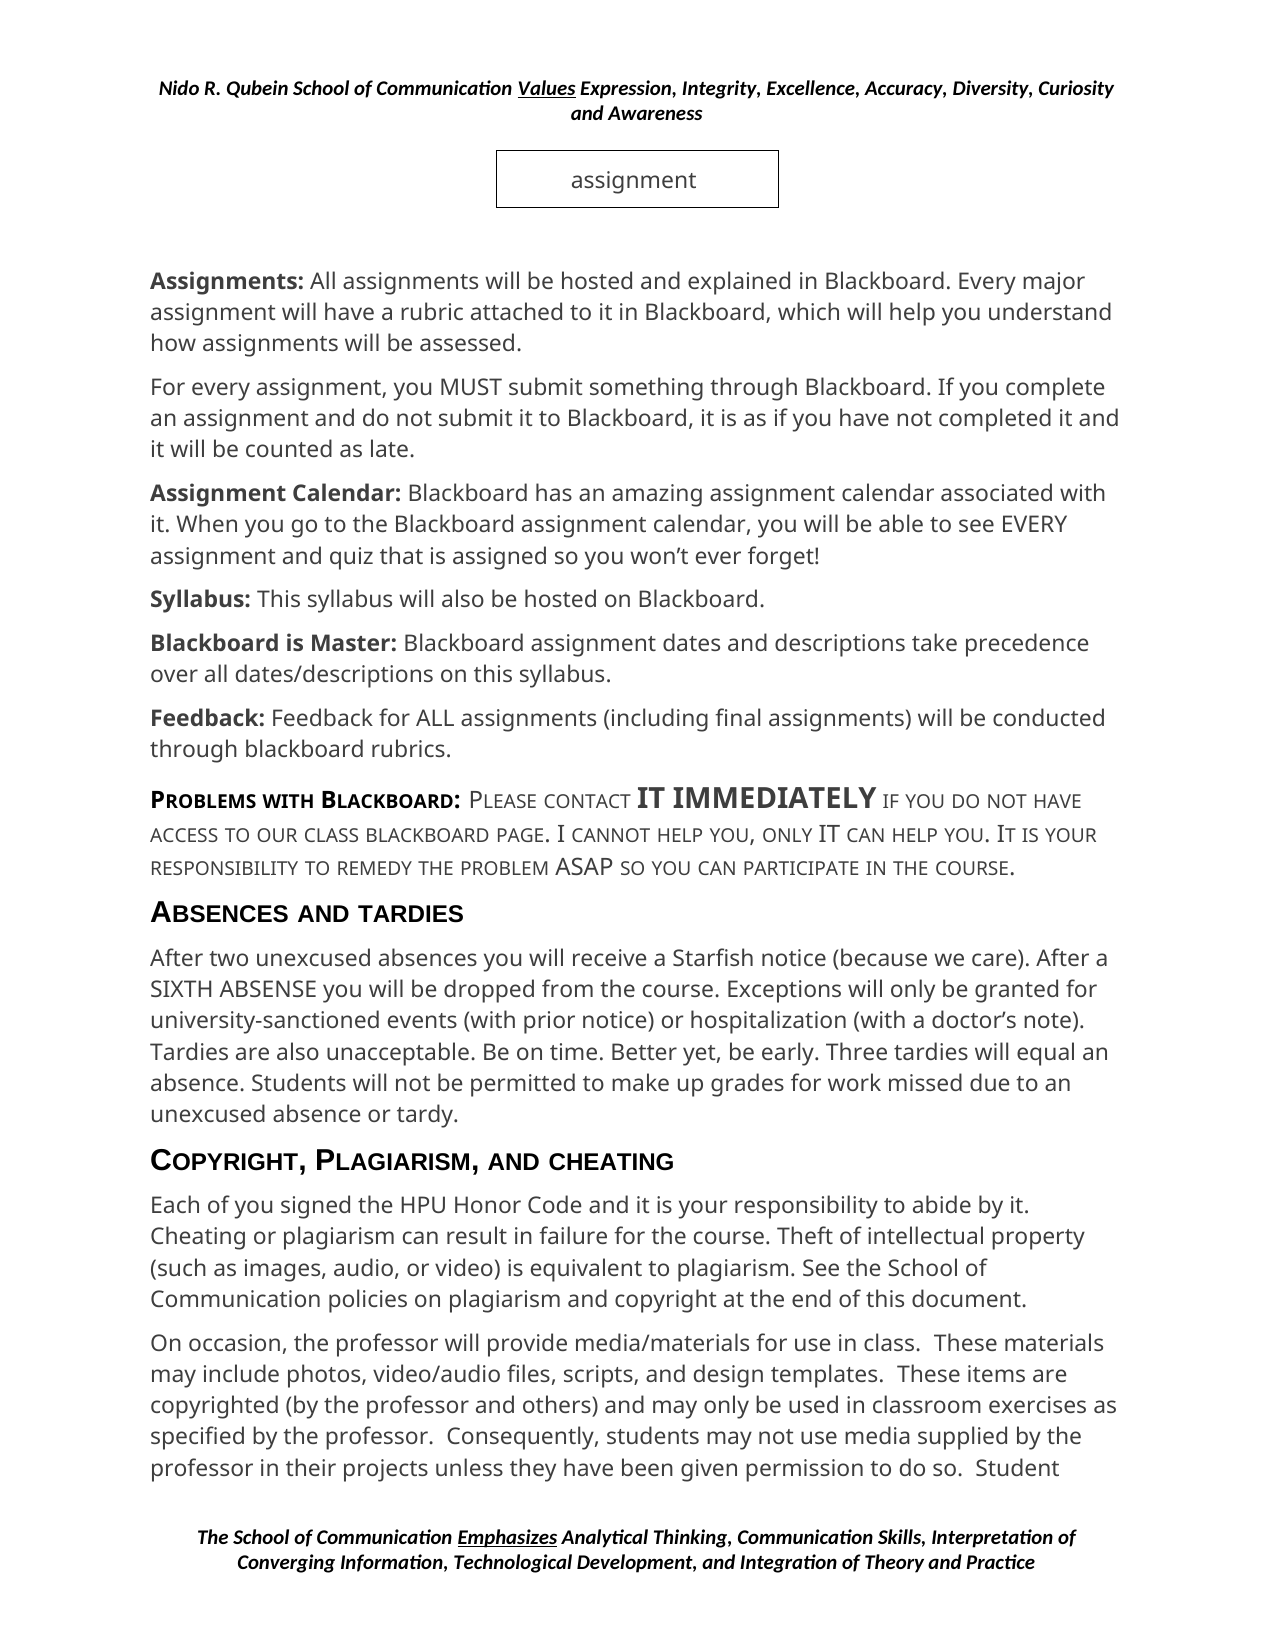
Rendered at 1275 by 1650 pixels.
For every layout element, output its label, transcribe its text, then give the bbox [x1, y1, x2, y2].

text Syllabus: This syllabus will also be hosted on Blackboard. [150, 583, 1125, 614]
text Blackboard is Master: Blackboard assignment dates and descriptions take precedence over all dates/descriptions on this syllabus. [150, 627, 1125, 689]
text Assignments: All assignments will be hosted and explained in Blackboard. Every major assignment will have a rubric attached to it in Blackboard, which will help you understand how assignments will be assessed. [150, 264, 1125, 358]
text Copyright, Plagiarism, and cheating [150, 1142, 1125, 1177]
text Problems with Blackboard: Please contact IT IMMEDIATELY if you do not have access to our class blackboard page. I cannot help you, only IT can help you. It is your responsibility to remedy the problem ASAP so you can participate in the course. [150, 777, 1125, 882]
text Each of you signed the HPU Honor Code and it is your responsibility to abide by it. Cheating or plagiarism can result in failure for the course. Theft of intellectual property (such as images, audio, or video) is equivalent to plagiarism. See the School of Communication policies on plagiarism and copyright at the end of this document. [150, 1189, 1125, 1314]
text Absences and tardies [150, 894, 1125, 929]
text For every assignment, you MUST submit something through Blackboard. If you complete an assignment and do not submit it to Blackboard, it is as if you have not completed it and it will be counted as late. [150, 371, 1125, 464]
text Feedback: Feedback for ALL assignments (including final assignments) will be conducted through blackboard rubrics. [150, 702, 1125, 764]
text Assignment Calendar: Blackboard has an amazing assignment calendar associated with it. When you go to the Blackboard assignment calendar, you will be able to see EVERY assignment and quiz that is assigned so you won’t ever forget! [150, 477, 1125, 571]
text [150, 1327, 1125, 1483]
text After two unexcused absences you will receive a Starfish notice (because we care). After a SIXTH ABSENSE you will be dropped from the course. Exceptions will only be granted for university-sanctioned events (with prior notice) or hospitalization (with a doctor’s note). Tardies are also unacceptable. Be on time. Better yet, be early. Three tardies will equal an absence. Students will not be permitted to make up grades for work missed due to an unexcused absence or tardy. [150, 942, 1125, 1129]
table_header Submit main module assignment [497, 151, 778, 207]
